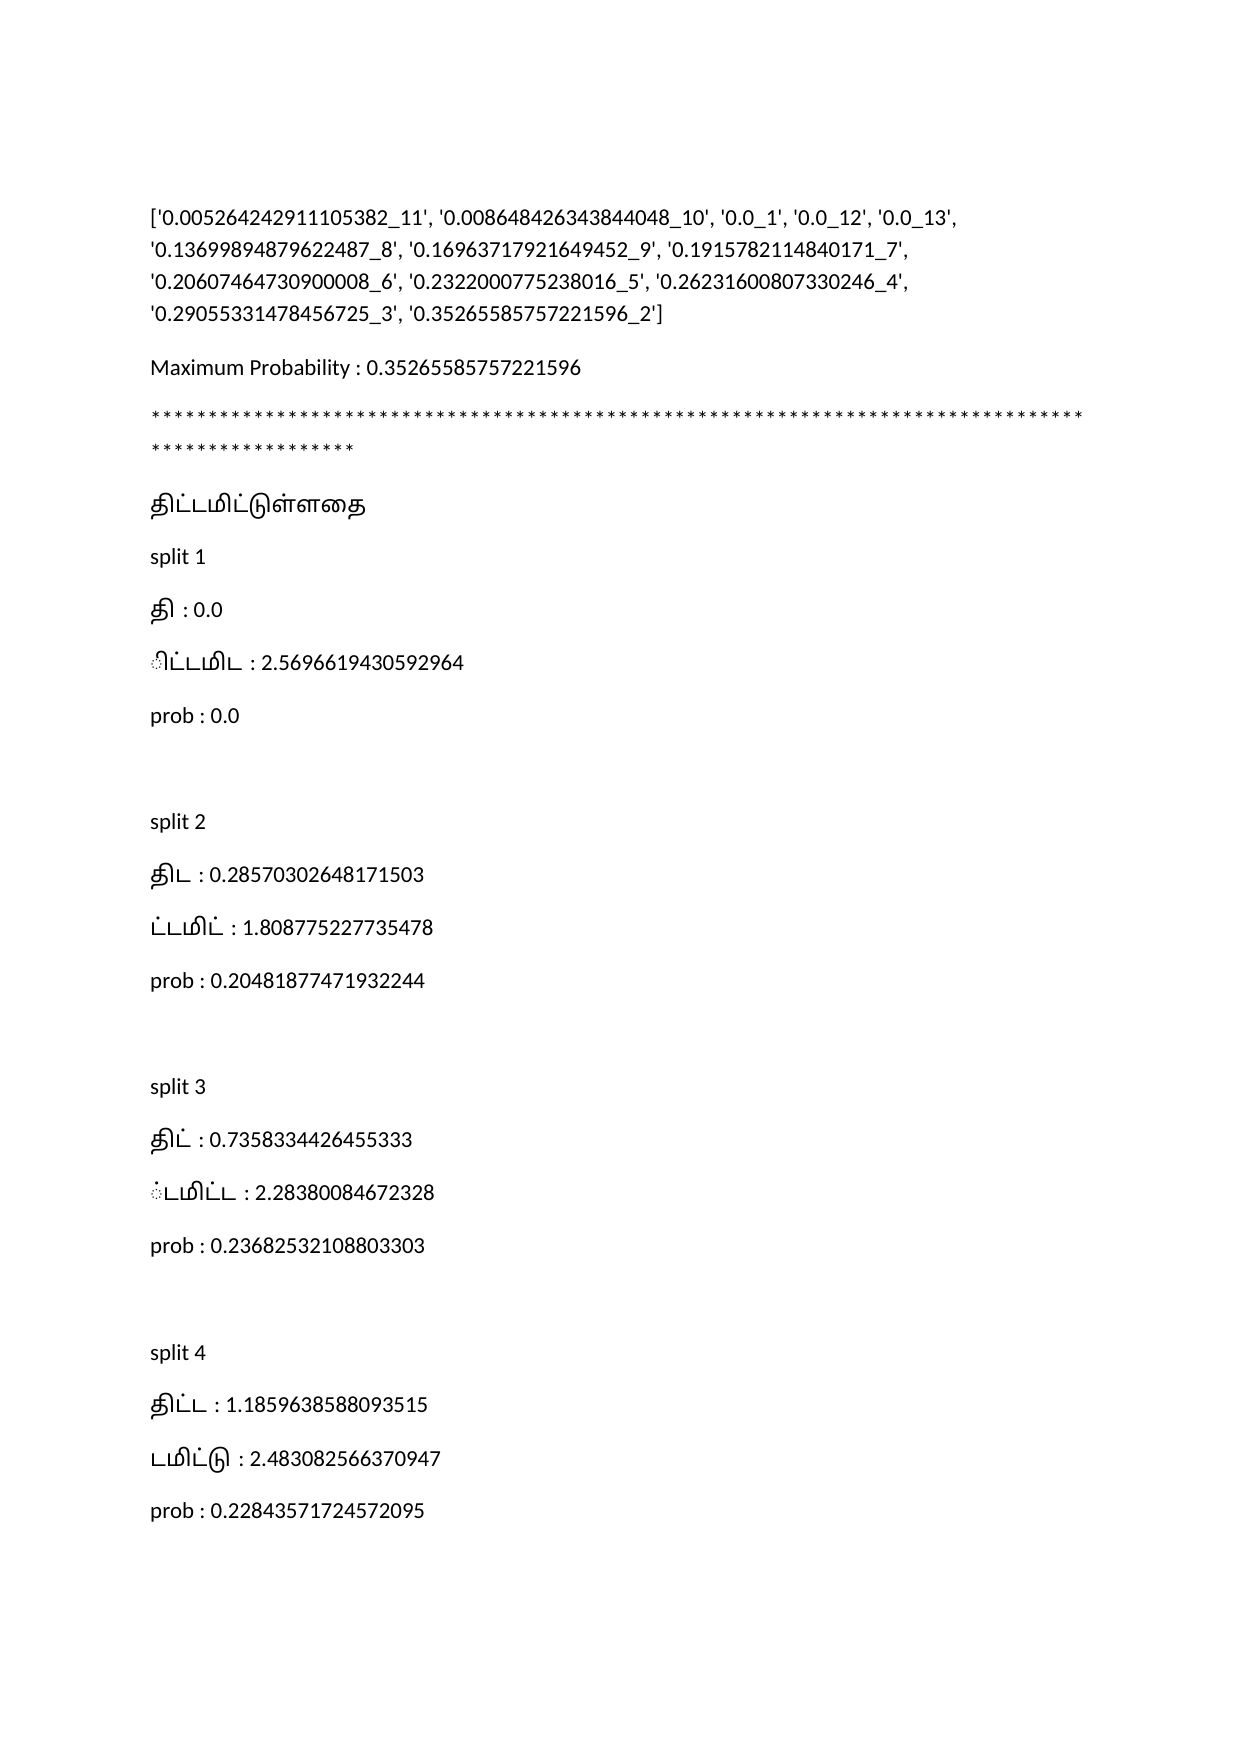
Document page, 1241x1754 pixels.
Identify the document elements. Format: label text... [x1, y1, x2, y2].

text ['0.005264242911105382_11', '0.008648426343844048_10', '0.0_1', '0.0_12', '0.0_13', '0.13699894879622487_8', '0.16963717921649452_9', '0.1915782114840171_7', '0.20607464730900008_6', '0.2322000775238016_5', '0.26231600807330246_4', '0.29055331478456725_3', '0.35265585757221596_2'] [150, 203, 1090, 328]
text திட : 0.28570302648171503 [150, 860, 1090, 888]
text ிட்டமிட : 2.5696619430592964 [150, 648, 1090, 676]
text prob : 0.0 [150, 701, 1090, 729]
text split 1 [150, 542, 1090, 570]
text prob : 0.22843571724572095 [150, 1497, 1090, 1525]
text திட்டமிட்டுள்ளதை [150, 491, 1090, 517]
text split 2 [150, 807, 1090, 835]
text split 4 [150, 1338, 1090, 1366]
text prob : 0.23682532108803303 [150, 1232, 1090, 1259]
text திட்ட : 1.1859638588093515 [150, 1391, 1090, 1419]
text திட் : 0.7358334426455333 [150, 1126, 1090, 1153]
text ட்டமிட் : 1.808775227735478 [150, 913, 1090, 941]
text தி : 0.0 [150, 595, 1090, 623]
text prob : 0.20481877471932244 [150, 966, 1090, 994]
text டமிட்டு : 2.483082566370947 [150, 1444, 1090, 1472]
text **************************************************************************************************** [150, 406, 1090, 466]
text Maximum Probability : 0.35265585757221596 [150, 353, 1090, 381]
text split 3 [150, 1072, 1090, 1101]
text ்டமிட்ட : 2.28380084672328 [150, 1178, 1090, 1207]
